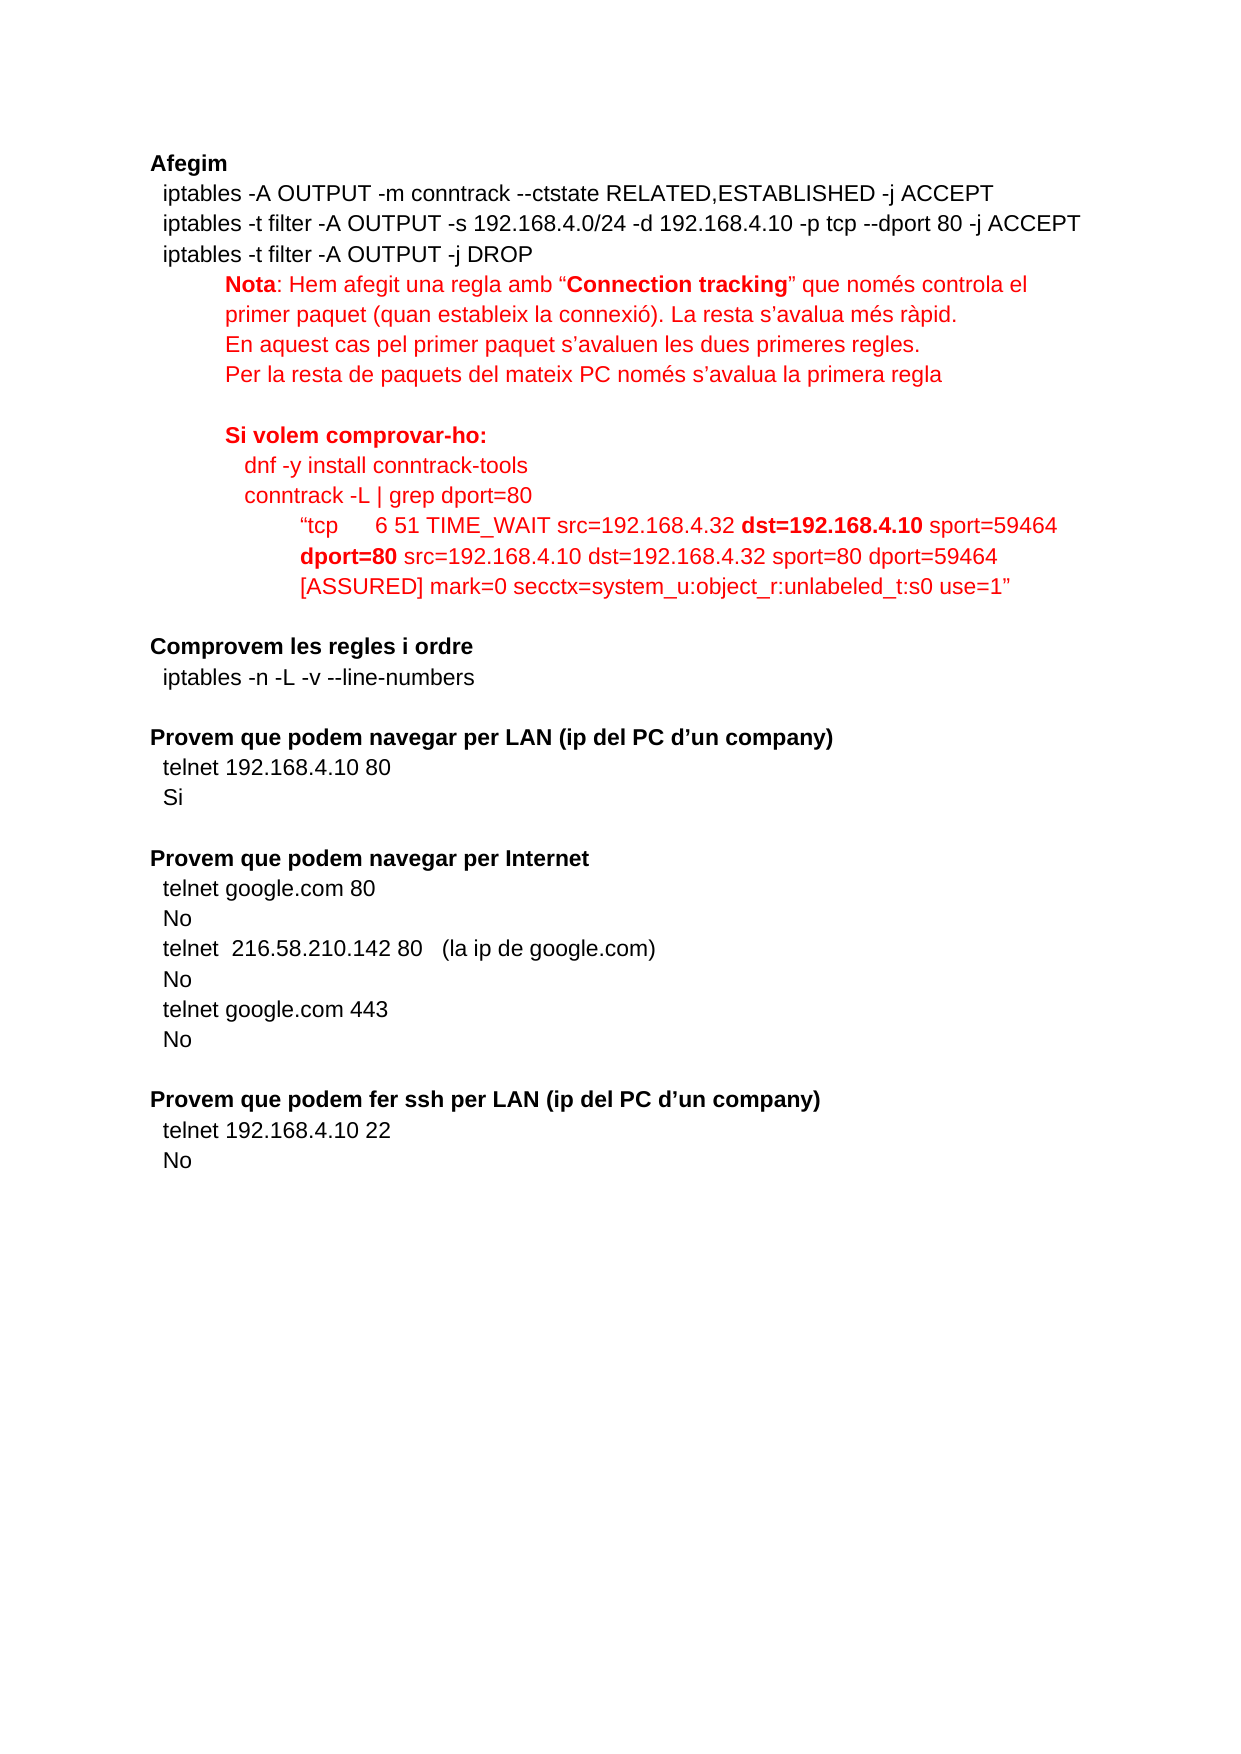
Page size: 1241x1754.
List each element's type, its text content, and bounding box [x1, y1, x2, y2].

text Per la resta de paquets del mateix PC només s’avalua la primera regla [225, 361, 1090, 388]
text No [150, 966, 1090, 992]
text Si [150, 784, 1090, 811]
text iptables -n -L -v --line-numbers [150, 663, 1090, 690]
text No [150, 1147, 1090, 1173]
text iptables -A OUTPUT -m conntrack --ctstate RELATED,ESTABLISHED -j ACCEPT [150, 180, 1090, 207]
text Afegim [150, 150, 1090, 176]
text dnf -y install conntrack-tools [225, 452, 1090, 478]
text Provem que podem fer ssh per LAN (ip del PC d’un company) [150, 1086, 1090, 1113]
text conntrack -L | grep dport=80 [225, 482, 1090, 509]
text telnet 192.168.4.10 80 [150, 754, 1090, 781]
text iptables -t filter -A OUTPUT -j DROP [150, 241, 1090, 267]
text No [150, 905, 1090, 932]
text “tcp 6 51 TIME_WAIT src=192.168.4.32 dst=192.168.4.10 sport=59464 dport=80 src=192.168.4.10 dst=192.168.4.32 sport=80 dport=59464 [ASSURED] mark=0 secctx=system_u:object_r:unlabeled_t:s0 use=1” [300, 512, 1090, 599]
text Provem que podem navegar per Internet [150, 845, 1090, 871]
text Nota: Hem afegit una regla amb “Connection tracking” que només controla el primer paquet (quan estableix la connexió). La resta s’avalua més ràpid. [225, 271, 1090, 327]
text telnet 192.168.4.10 22 [150, 1117, 1090, 1143]
text iptables -t filter -A OUTPUT -s 192.168.4.0/24 -d 192.168.4.10 -p tcp --dport 80 -j ACCEPT [150, 210, 1090, 237]
text En aquest cas pel primer paquet s’avaluen les dues primeres regles. [225, 331, 1090, 358]
text telnet google.com 443 [150, 996, 1090, 1022]
text No [150, 1026, 1090, 1052]
text telnet 216.58.210.142 80 (la ip de google.com) [150, 935, 1090, 962]
text Si volem comprovar-ho: [225, 422, 1090, 448]
text Provem que podem navegar per LAN (ip del PC d’un company) [150, 724, 1090, 750]
text telnet google.com 80 [150, 875, 1090, 901]
text Comprovem les regles i ordre [150, 633, 1090, 660]
